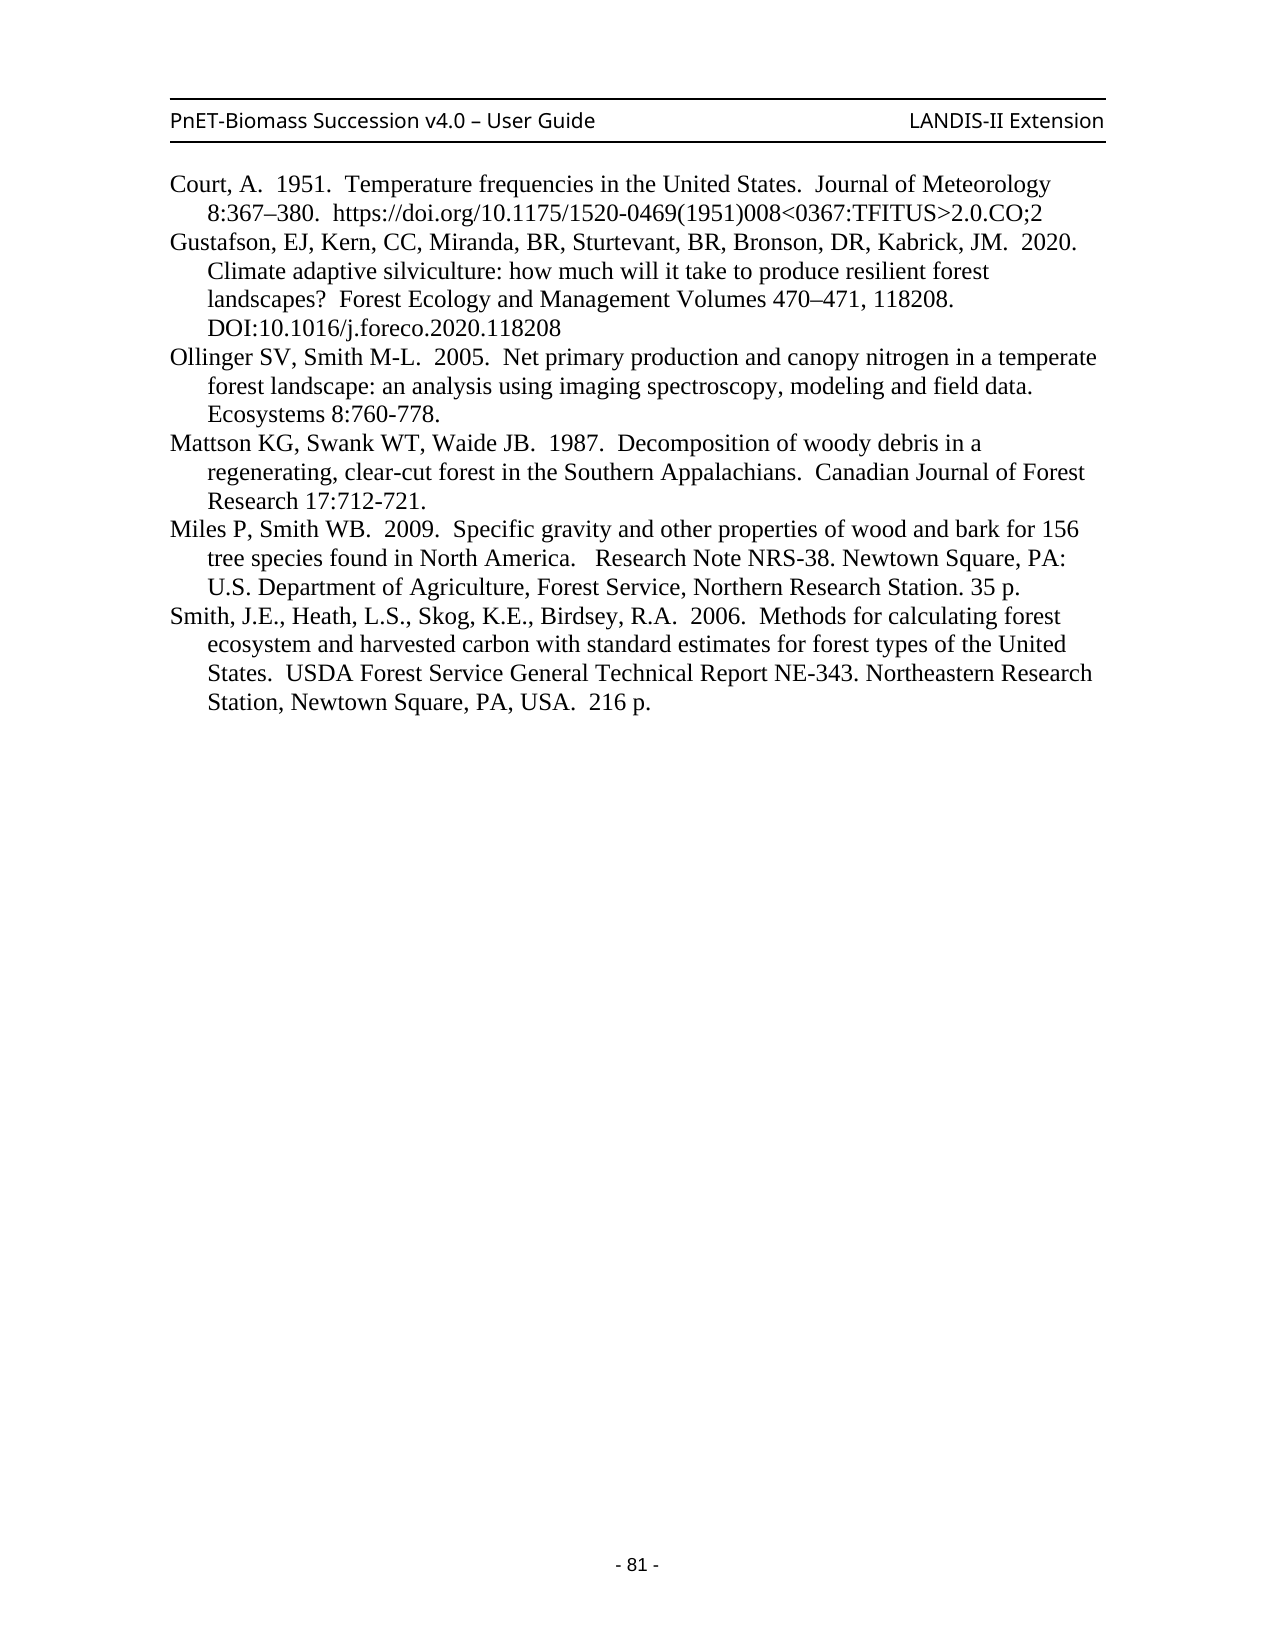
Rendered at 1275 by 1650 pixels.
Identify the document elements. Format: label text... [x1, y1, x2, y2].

text Ollinger SV, Smith M-L. 2005. Net primary production and canopy nitrogen in a temperate forest landscape: an analysis using imaging spectroscopy, modeling and field data. Ecosystems 8:760-778. [169, 342, 1106, 428]
text Court, A. 1951. Temperature frequencies in the United States. Journal of Meteorology 8:367–380. https://doi.org/10.1175/1520-0469(1951)008<0367:TFITUS>2.0.CO;2 [169, 169, 1106, 227]
text Miles P, Smith WB. 2009. Specific gravity and other properties of wood and bark for 156 tree species found in North America. Research Note NRS-38. Newtown Square, PA: U.S. Department of Agriculture, Forest Service, Northern Research Station. 35 p. [169, 514, 1106, 601]
text Mattson KG, Swank WT, Waide JB. 1987. Decomposition of woody debris in a regenerating, clear-cut forest in the Southern Appalachians. Canadian Journal of Forest Research 17:712-721. [169, 428, 1106, 514]
text Gustafson, EJ, Kern, CC, Miranda, BR, Sturtevant, BR, Bronson, DR, Kabrick, JM. 2020. Climate adaptive silviculture: how much will it take to produce resilient forest landscapes? Forest Ecology and Management Volumes 470–471, 118208. DOI:10.1016/j.foreco.2020.118208 [169, 227, 1106, 342]
text Smith, J.E., Heath, L.S., Skog, K.E., Birdsey, R.A. 2006. Methods for calculating forest ecosystem and harvested carbon with standard estimates for forest types of the United States. USDA Forest Service General Technical Report NE-343. Northeastern Research Station, Newtown Square, PA, USA. 216 p. [169, 601, 1106, 716]
